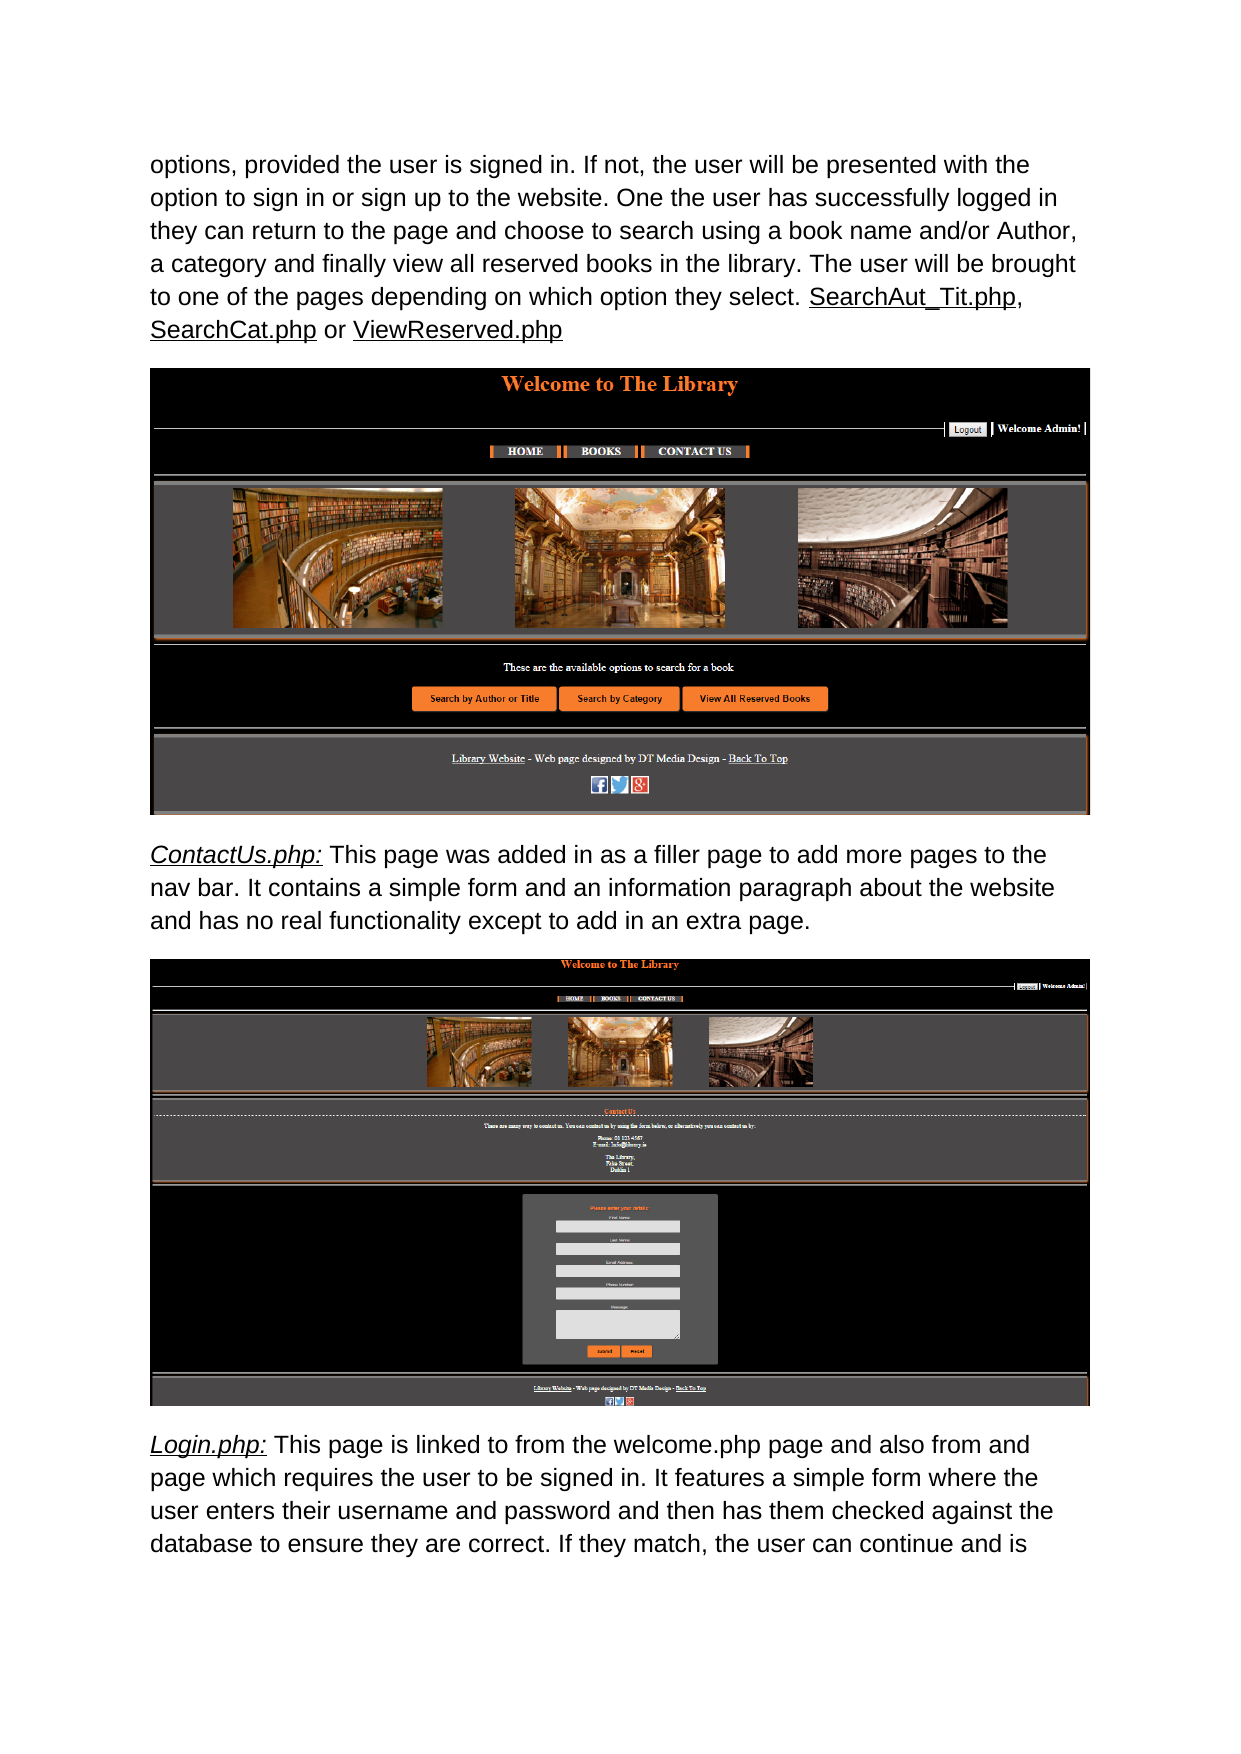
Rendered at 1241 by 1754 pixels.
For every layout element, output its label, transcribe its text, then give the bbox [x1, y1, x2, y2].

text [150, 1430, 1090, 1558]
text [150, 150, 1090, 344]
picture [150, 368, 1091, 815]
picture [150, 959, 1091, 1406]
text ContactUs.php: This page was added in as a filler page to add more pages to the nav bar. It contains a simple form and an information paragraph about the website and has no real functionality except to add in an extra page. [150, 839, 1090, 934]
